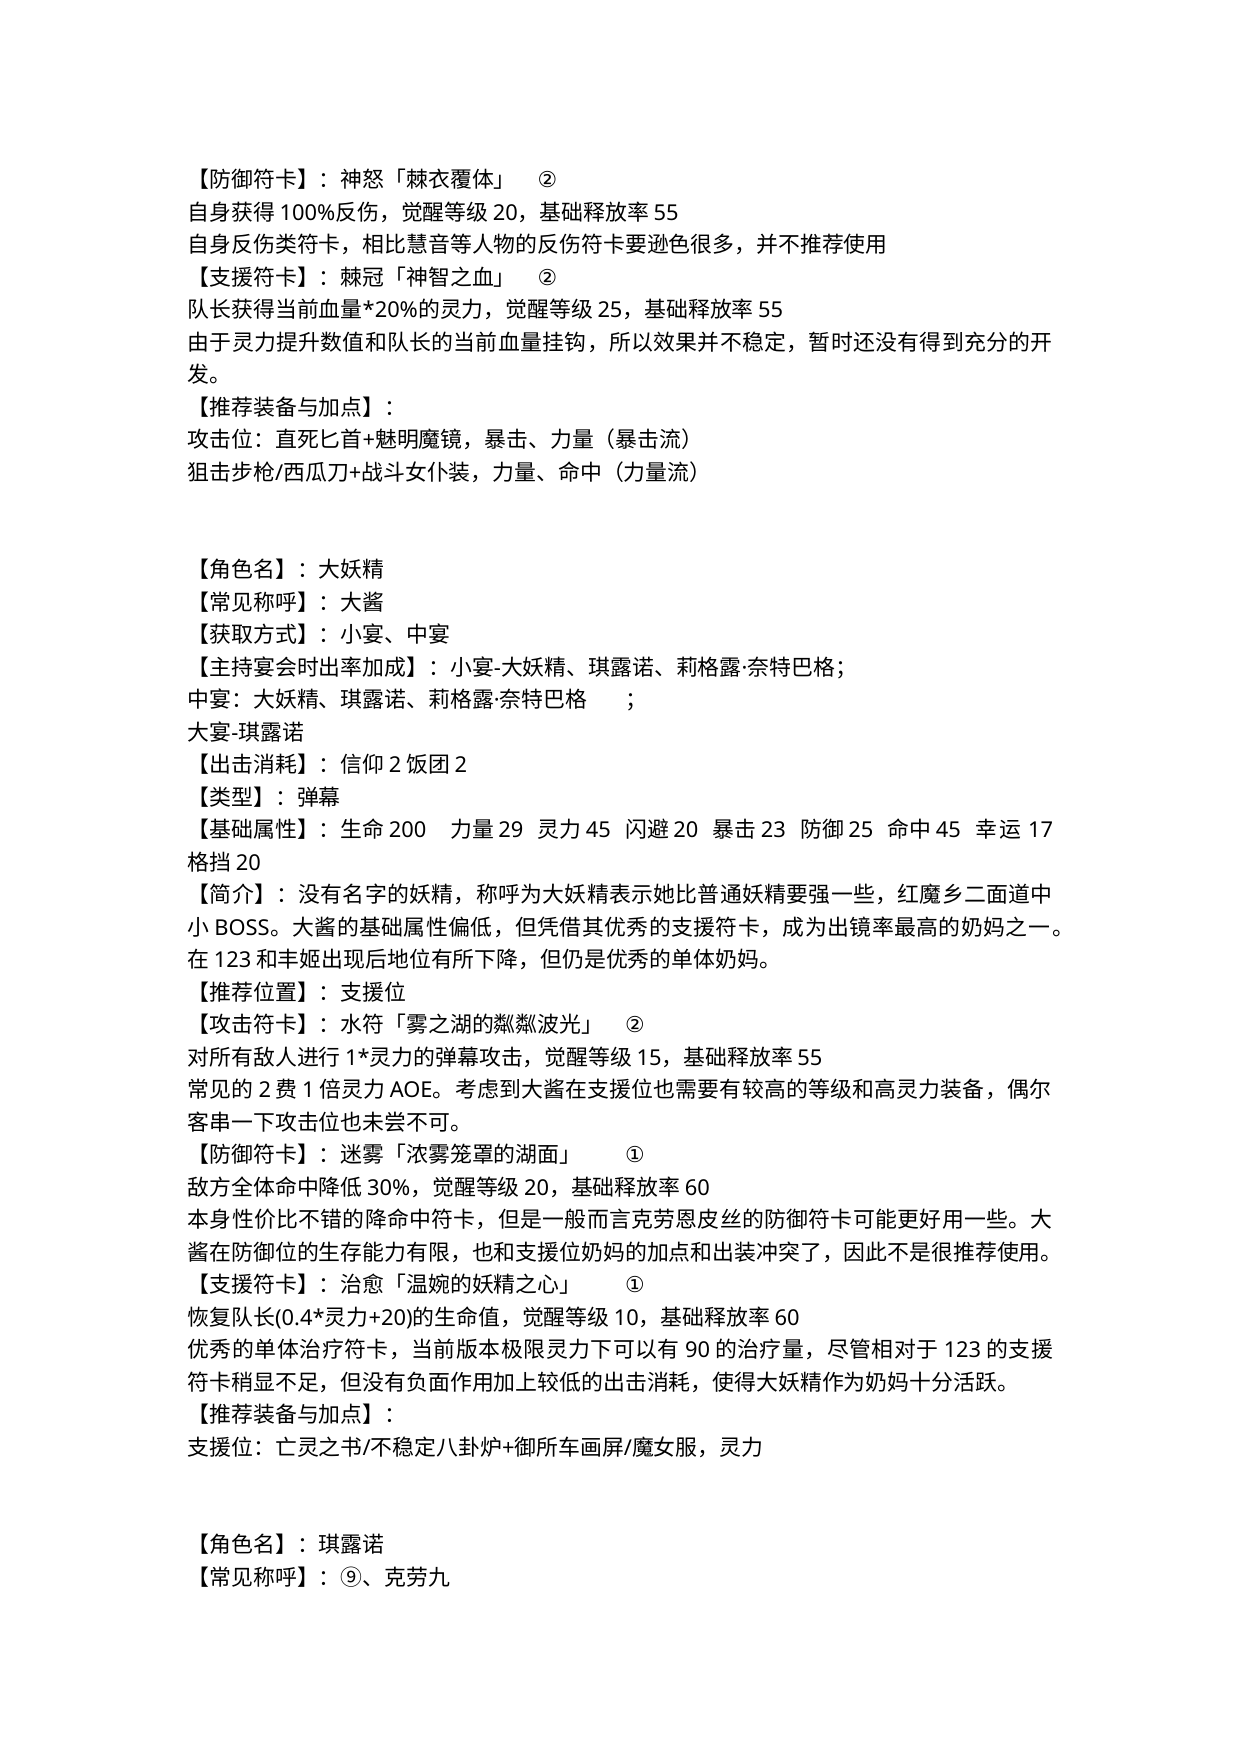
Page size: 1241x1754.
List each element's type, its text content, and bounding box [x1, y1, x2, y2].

text 攻击位：直死匕首+魅明魔镜，暴击、力量（暴击流） [187, 422, 1053, 454]
text 【推荐装备与加点】： [187, 1397, 1053, 1429]
text 对所有敌人进行1*灵力的弹幕攻击，觉醒等级15，基础释放率55 [187, 1039, 1053, 1072]
text 队长获得当前血量*20%的灵力，觉醒等级25，基础释放率55 [187, 292, 1053, 324]
text 【防御符卡】：神怒「棘衣覆体」 ② [187, 162, 1053, 194]
text 【常见称呼】：⑨、克劳九 [187, 1559, 1053, 1592]
text 【出击消耗】：信仰2 饭团2 [187, 747, 1053, 779]
text 【防御符卡】：迷雾「浓雾笼罩的湖面」 ① [187, 1137, 1053, 1169]
text 【攻击符卡】：水符「雾之湖的粼粼波光」 ② [187, 1007, 1053, 1039]
text 【主持宴会时出率加成】：小宴-大妖精、琪露诺、莉格露·奈特巴格； [187, 649, 1053, 682]
text 【角色名】：大妖精 [187, 552, 1053, 584]
text 由于灵力提升数值和队长的当前血量挂钩，所以效果并不稳定，暂时还没有得到充分的开发。 [187, 324, 1053, 389]
text 中宴：大妖精、琪露诺、莉格露·奈特巴格 ； [187, 682, 1053, 714]
text 狙击步枪/西瓜刀+战斗女仆装，力量、命中（力量流） [187, 454, 1053, 487]
text 大宴-琪露诺 [187, 714, 1053, 747]
text 【基础属性】：生命200 力量29 灵力45 闪避20 暴击23 防御25 命中45 幸运17格挡20 [187, 812, 1053, 877]
text 【类型】：弹幕 [187, 779, 1053, 812]
text 自身获得100%反伤，觉醒等级20，基础释放率55 [187, 194, 1053, 227]
text 优秀的单体治疗符卡，当前版本极限灵力下可以有90的治疗量，尽管相对于123的支援符卡稍显不足，但没有负面作用加上较低的出击消耗，使得大妖精作为奶妈十分活跃。 [187, 1332, 1053, 1397]
text 【推荐位置】：支援位 [187, 974, 1053, 1007]
text 敌方全体命中降低30%，觉醒等级20，基础释放率60 [187, 1169, 1053, 1202]
text 【常见称呼】：大酱 [187, 584, 1053, 617]
text 本身性价比不错的降命中符卡，但是一般而言克劳恩皮丝的防御符卡可能更好用一些。大酱在防御位的生存能力有限，也和支援位奶妈的加点和出装冲突了，因此不是很推荐使用。 [187, 1202, 1053, 1267]
text 恢复队长(0.4*灵力+20)的生命值，觉醒等级10，基础释放率60 [187, 1299, 1053, 1332]
text 【获取方式】：小宴、中宴 [187, 617, 1053, 649]
text 【支援符卡】：治愈「温婉的妖精之心」 ① [187, 1267, 1053, 1299]
text 【角色名】：琪露诺 [187, 1527, 1053, 1559]
text 自身反伤类符卡，相比慧音等人物的反伤符卡要逊色很多，并不推荐使用 [187, 227, 1053, 259]
text 【简介】：没有名字的妖精，称呼为大妖精表示她比普通妖精要强一些，红魔乡二面道中小BOSS。大酱的基础属性偏低，但凭借其优秀的支援符卡，成为出镜率最高的奶妈之一。在123和丰姬出现后地位有所下降，但仍是优秀的单体奶妈。 [187, 877, 1053, 974]
text 常见的2费1倍灵力AOE。考虑到大酱在支援位也需要有较高的等级和高灵力装备，偶尔客串一下攻击位也未尝不可。 [187, 1072, 1053, 1137]
text 【支援符卡】：棘冠「神智之血」 ② [187, 259, 1053, 292]
text 支援位：亡灵之书/不稳定八卦炉+御所车画屏/魔女服，灵力 [187, 1429, 1053, 1462]
text 【推荐装备与加点】： [187, 389, 1053, 422]
